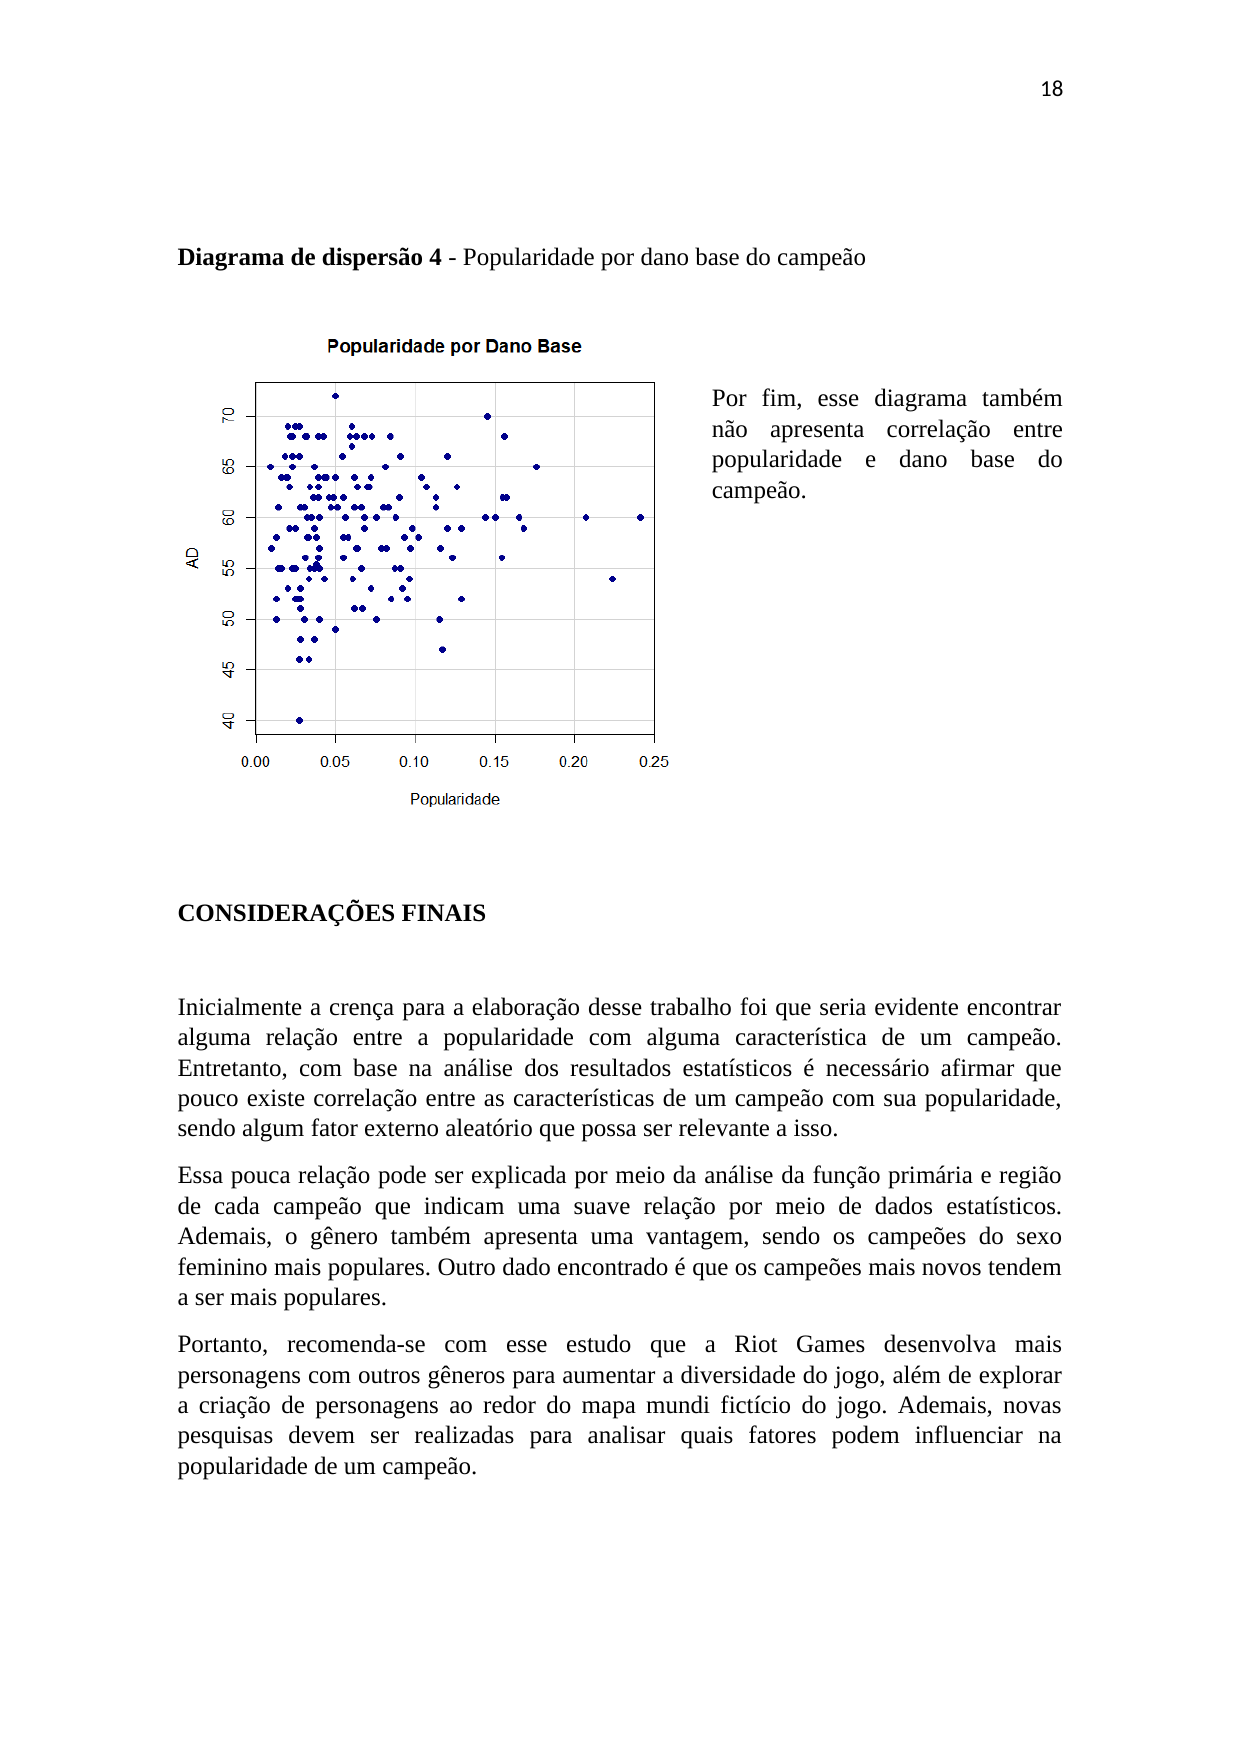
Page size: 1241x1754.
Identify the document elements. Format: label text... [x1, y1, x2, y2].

text CONSIDERAÇÕES FINAIS [177, 898, 1063, 927]
text Por fim, esse diagrama também não apresenta correlação entre popularidade e dano base do campeão. [693, 383, 1063, 503]
text Inicialmente a crença para a elaboração desse trabalho foi que seria evidente encontrar alguma relação entre a popularidade com alguma característica de um campeão. Entretanto, com base na análise dos resultados estatísticos é necessário afirmar que pouco existe correlação entre as características de um campeão com sua popularidade, sendo algum fator externo aleatório que possa ser relevante a isso. [177, 992, 1063, 1142]
text Diagrama de dispersão 4 - Popularidade por dano base do campeão [177, 242, 1063, 271]
picture [180, 308, 693, 827]
text Portanto, recomenda-se com esse estudo que a Riot Games desenvolva mais personagens com outros gêneros para aumentar a diversidade do jogo, além de explorar a criação de personagens ao redor do mapa mundi fictício do jogo. Ademais, novas pesquisas devem ser realizadas para analisar quais fatores podem influenciar na popularidade de um campeão. [177, 1329, 1063, 1480]
text Essa pouca relação pode ser explicada por meio da análise da função primária e região de cada campeão que indicam uma suave relação por meio de dados estatísticos. Ademais, o gênero também apresenta uma vantagem, sendo os campeões do sexo feminino mais populares. Outro dado encontrado é que os campeões mais novos tendem a ser mais populares. [177, 1161, 1063, 1311]
